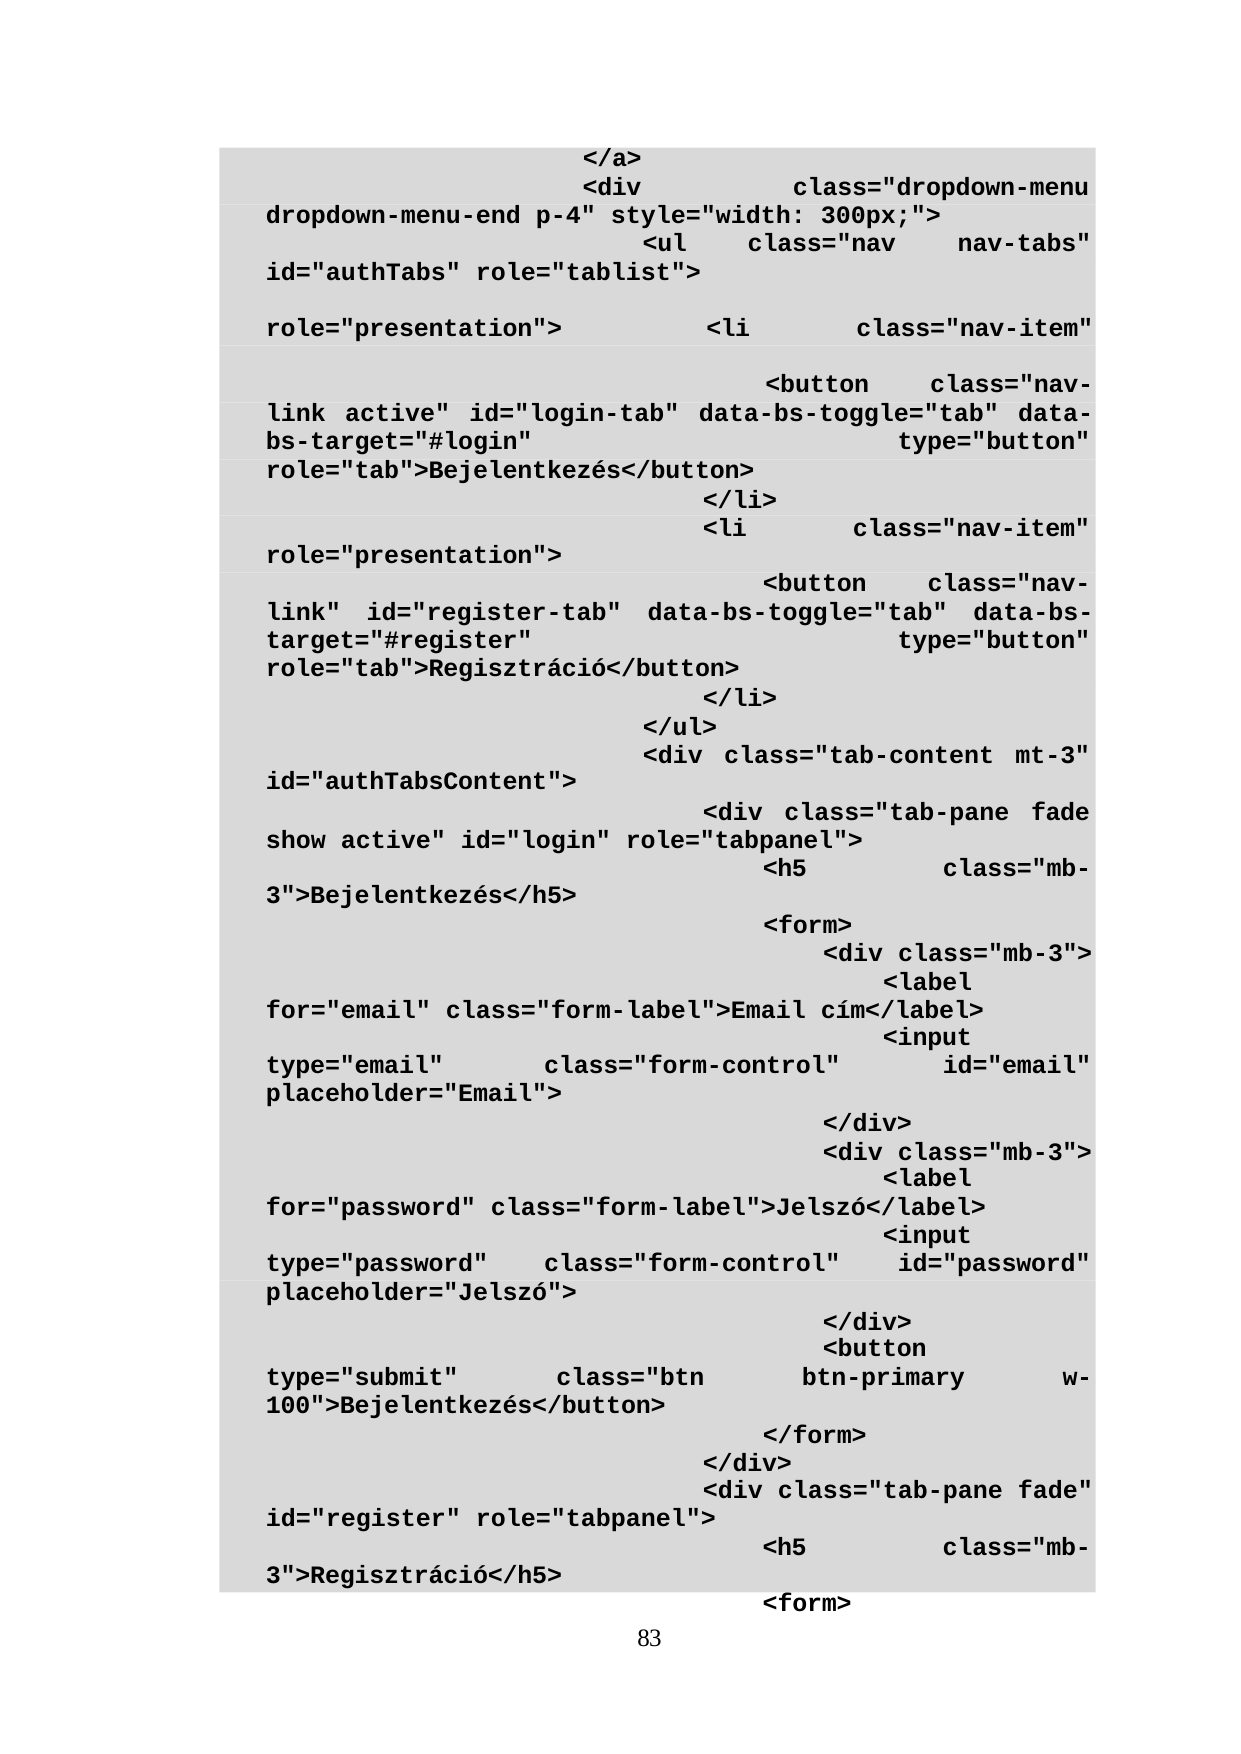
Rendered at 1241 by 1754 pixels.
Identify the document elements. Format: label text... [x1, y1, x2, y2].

subtitle <label for="password" class="form-label">Jelszó</label> [266, 1166, 1089, 1222]
subtitle <button class="nav- [569, 372, 1093, 400]
subtitle show active" id="login" role="tabpanel"> [266, 826, 1226, 854]
subtitle </li> [703, 684, 1226, 712]
subtitle for="email" class="form-label">Email cím</label> [266, 996, 1226, 1024]
subtitle </div> [703, 1449, 1226, 1477]
subtitle <ul class="nav nav-tabs" id="authTabs" role="tablist"> [266, 231, 1093, 287]
subtitle <h5 class="mb- [762, 1534, 1226, 1562]
subtitle <button type="submit" class="btn btn-primary w- 100">Bejelentkezés</button> [266, 1336, 1093, 1421]
subtitle <label [629, 967, 1226, 996]
subtitle <div class="tab-content mt-3" [643, 741, 1226, 769]
subtitle role="presentation"> [266, 316, 565, 344]
subtitle <li class="nav-item" [569, 316, 1093, 344]
subtitle link" id="register-tab" data-bs-toggle="tab" data-bs- target="#register" type="button" role="tab">Regisztráció</button> [266, 599, 1093, 684]
subtitle <div class="tab-pane fade" id="register" role="tabpanel"> [266, 1477, 1226, 1534]
subtitle </div> [823, 1109, 1226, 1137]
subtitle 3">Bejelentkezés</h5> [266, 882, 580, 911]
subtitle </form> [763, 1421, 1226, 1449]
subtitle <li class="nav-item" [703, 514, 1226, 542]
subtitle </ul> [643, 712, 1226, 741]
subtitle </li> [703, 486, 1226, 514]
subtitle <button class="nav- [763, 571, 1226, 599]
subtitle <h5 class="mb- [763, 854, 1226, 882]
subtitle link active" id="login-tab" data-bs-toggle="tab" data- bs-target="#login" type="button" role="tab">Bejelentkezés</button> [266, 401, 1093, 486]
subtitle <div class="dropdown-menu dropdown-menu-end p-4" style="width: 300px;"> [266, 174, 1093, 231]
subtitle </a> [583, 146, 1226, 174]
subtitle </div> [823, 1307, 1226, 1336]
subtitle <form> [762, 1591, 1226, 1619]
subtitle <div class="tab-pane fade [703, 797, 1226, 826]
subtitle <input type="password" class="form-control" id="password" placeholder="Jelszó"> [266, 1222, 1093, 1307]
subtitle <div class="mb-3"> [823, 1137, 1226, 1166]
subtitle <div class="mb-3"> [689, 939, 1226, 967]
subtitle 3">Regisztráció</h5> [266, 1562, 565, 1591]
subtitle id="authTabsContent"> [266, 769, 1226, 797]
subtitle <form> [584, 911, 1031, 939]
subtitle role="presentation"> [266, 542, 1226, 571]
subtitle <input type="email" class="form-control" id="email" placeholder="Email"> [266, 1024, 1093, 1109]
